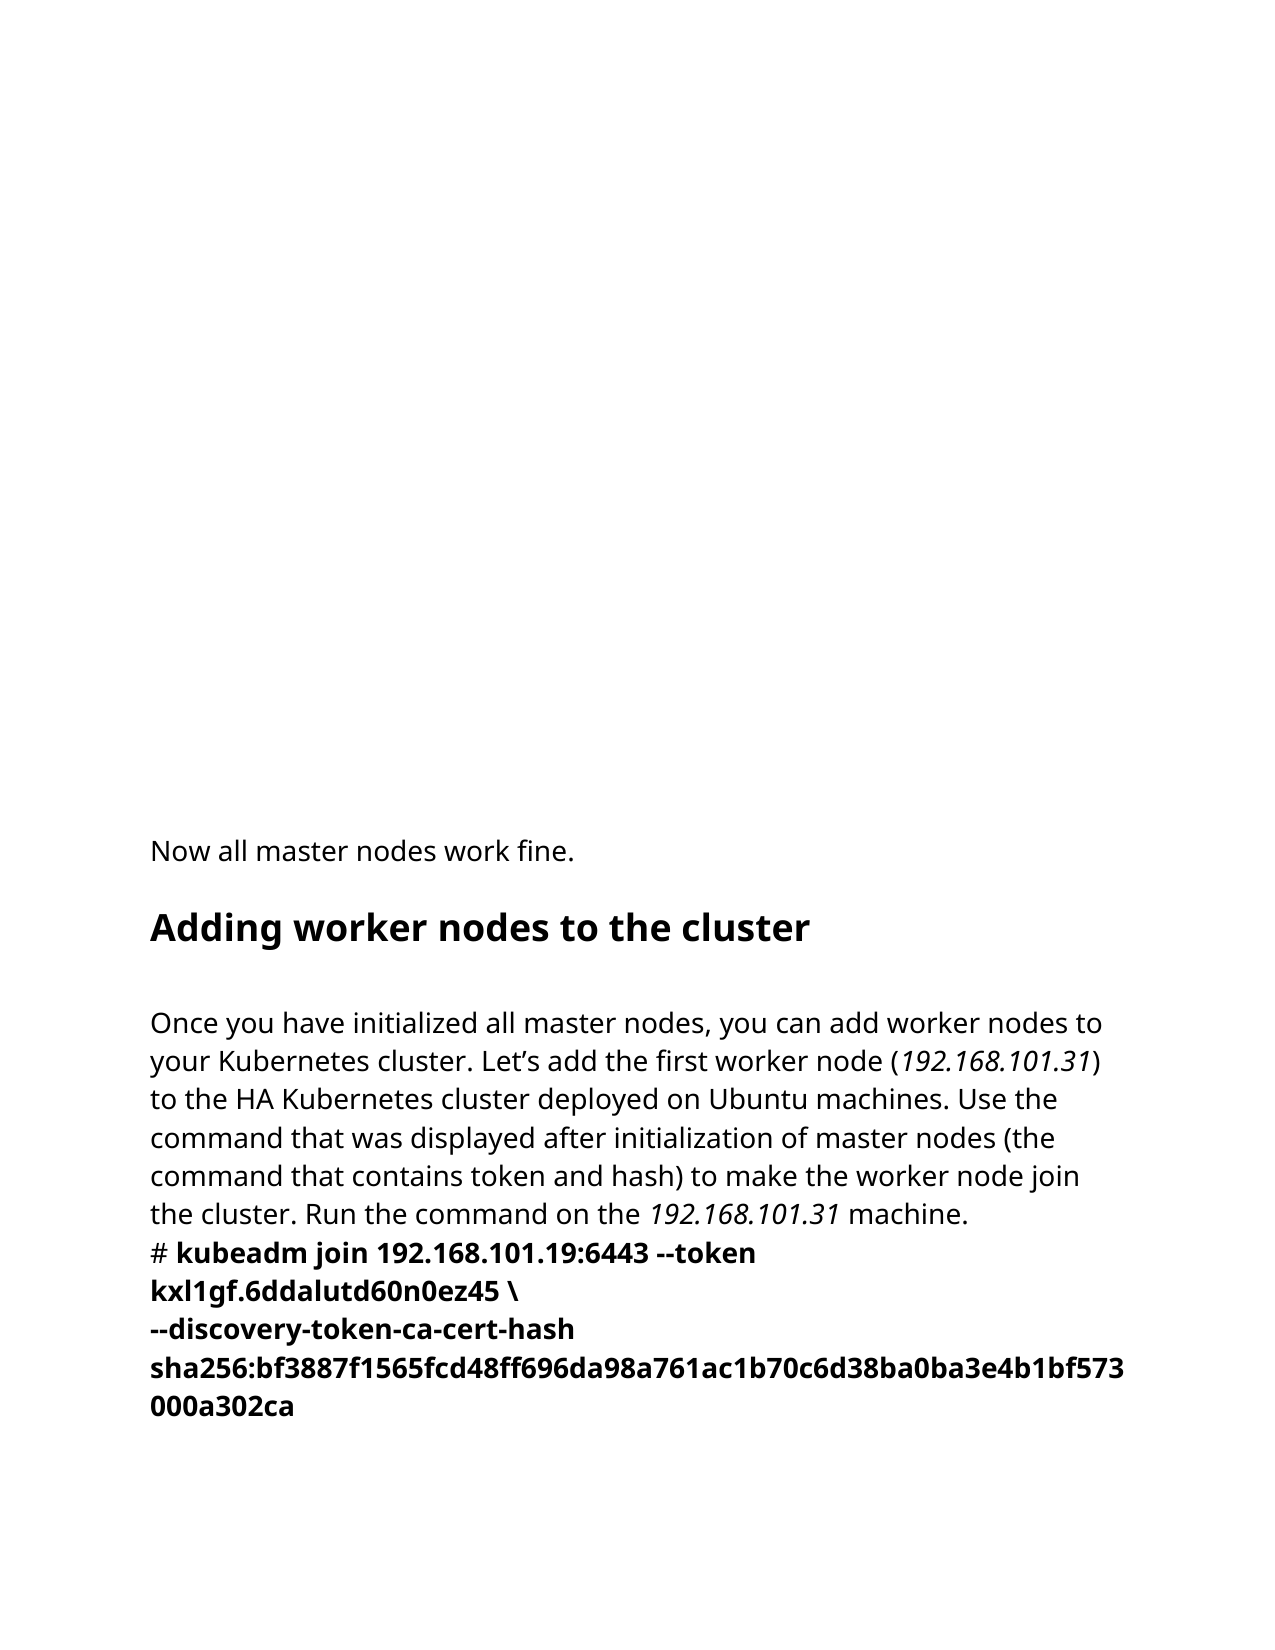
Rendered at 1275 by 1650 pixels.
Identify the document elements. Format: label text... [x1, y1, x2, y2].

text --discovery-token-ca-cert-hash sha256:bf3887f1565fcd48ff696da98a761ac1b70c6d38ba0ba3e4b1bf573000a302ca [150, 1310, 1125, 1425]
text # kubeadm join 192.168.101.19:6443 --token kxl1gf.6ddalutd60n0ez45 \ [150, 1233, 1125, 1310]
text Once you have initialized all master nodes, you can add worker nodes to your Kubernetes cluster. Let’s add the first worker node (192.168.101.31) to the HA Kubernetes cluster deployed on Ubuntu machines. Use the command that was displayed after initialization of master nodes (the command that contains token and hash) to make the worker node join the cluster. Run the command on the 192.168.101.31 machine. [150, 1003, 1125, 1233]
text Adding worker nodes to the cluster [150, 901, 1125, 952]
text Now all master nodes work fine. [150, 831, 1125, 870]
